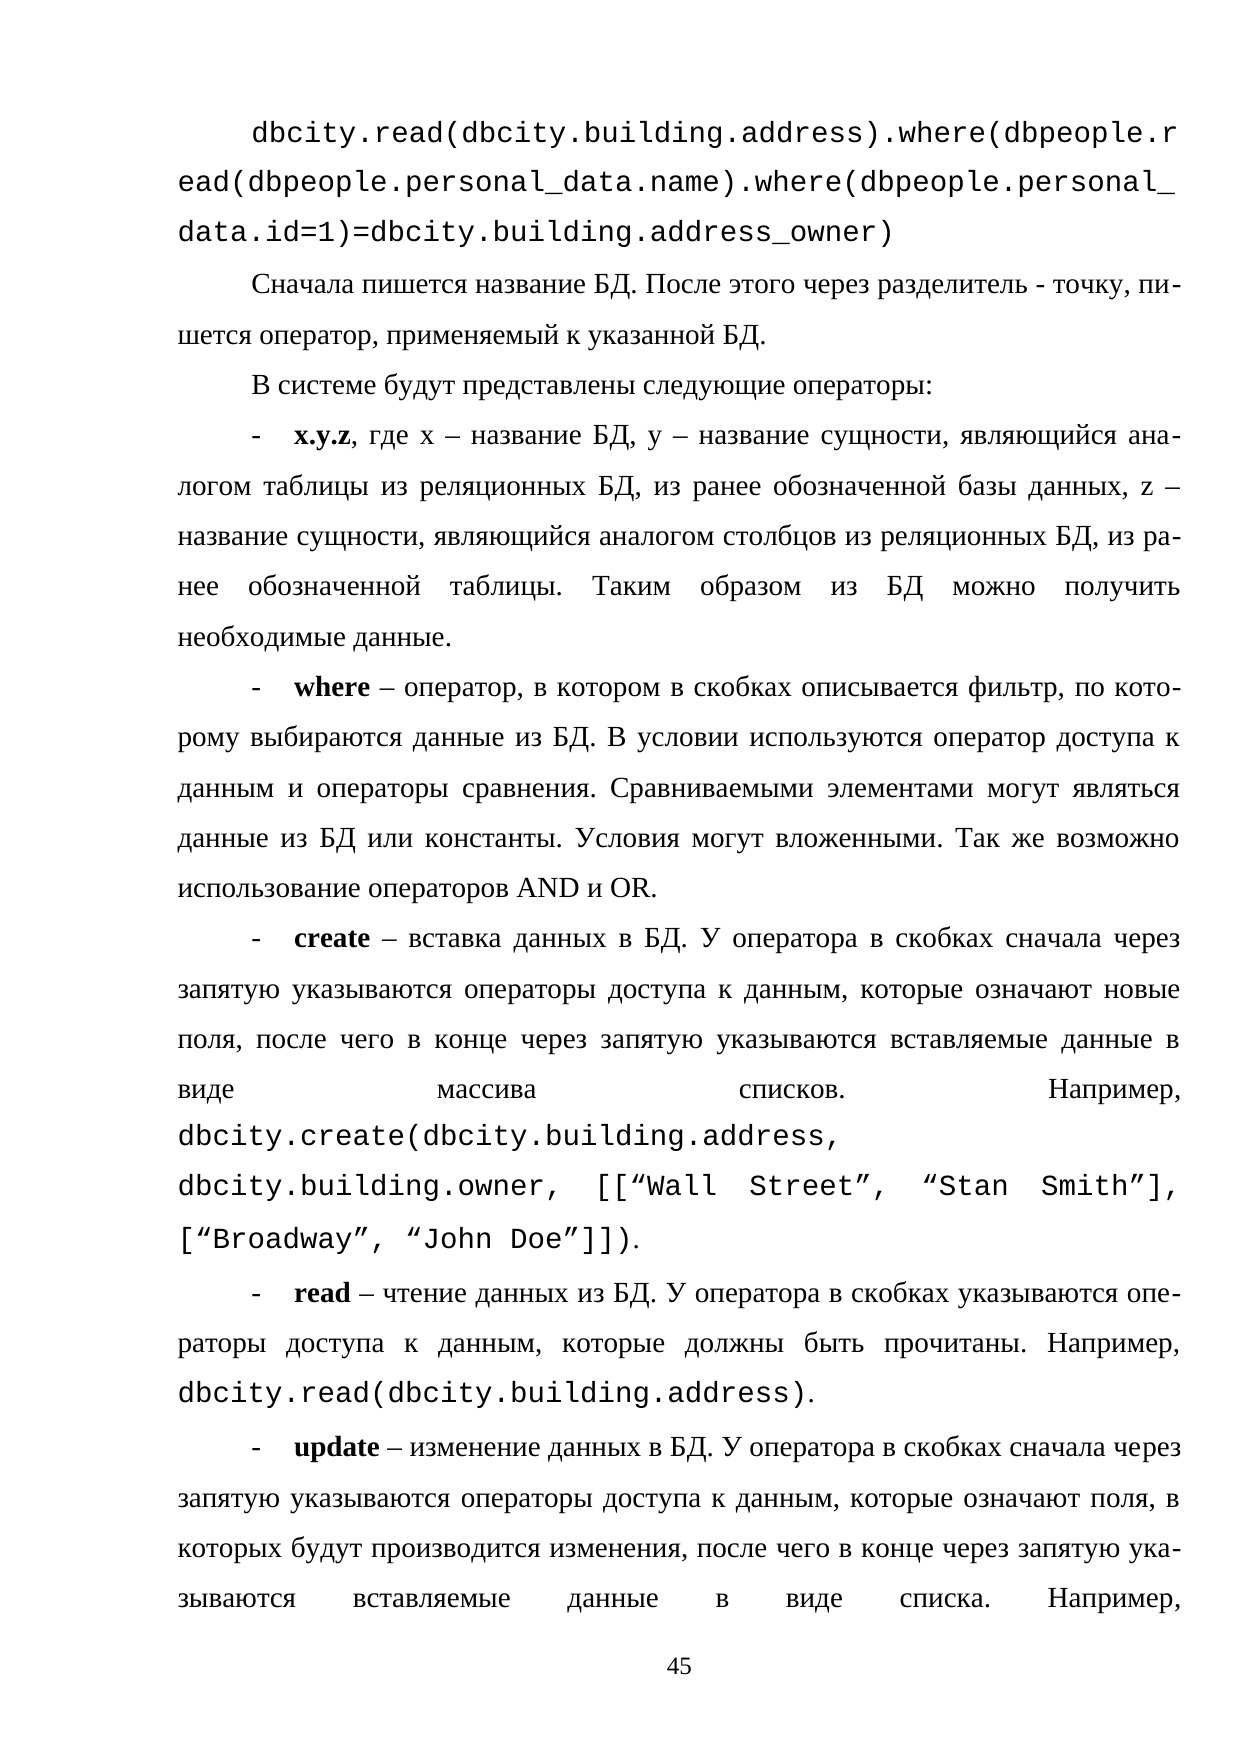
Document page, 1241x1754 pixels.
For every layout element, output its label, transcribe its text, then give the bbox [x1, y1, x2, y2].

list x.y.z, где x – название БД, y – название сущности, являющийся аналогом таблицы из реляционных БД, из ранее обозначенной базы данных, z – название сущности, являющийся аналогом столбцов из реляционных БД, из ранее обозначенной таблицы. Таким образом из БД можно получить необходимые данные. [177, 417, 1181, 652]
list where – оператор, в котором в скобках описывается фильтр, по которому выбираются данные из БД. В условии используются оператор доступа к данным и операторы сравнения. Сравниваемыми элементами могут являться данные из БД или константы. Условия могут вложенными. Так же возможно использование операторов AND и OR. [177, 669, 1181, 904]
text Сначала пишется название БД. После этого через разделитель - точку, пишется оператор, применяемый к указанной БД. [177, 267, 1181, 350]
text dbcity.read(dbcity.building.address).where(dbpeople.read(dbpeople.personal_data.name).where(dbpeople.personal_data.id=1)=dbcity.building.address_owner) [177, 118, 1181, 250]
list create – вставка данных в БД. У оператора в скобках сначала через запятую указываются операторы доступа к данным, которые означают новые поля, после чего в конце через запятую указываются вставляемые данные в виде массива списков. Например, dbcity.create(dbcity.building.address, dbcity.building.owner, [[“Wall Street”, “Stan Smith”], [“Broadway”, “John Doe”]]). [177, 921, 1181, 1257]
list read – чтение данных из БД. У оператора в скобках указываются операторы доступа к данным, которые должны быть прочитаны. Например, dbcity.read(dbcity.building.address). [177, 1275, 1181, 1412]
text В системе будут представлены следующие операторы: [177, 367, 1181, 401]
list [177, 1429, 1181, 1614]
